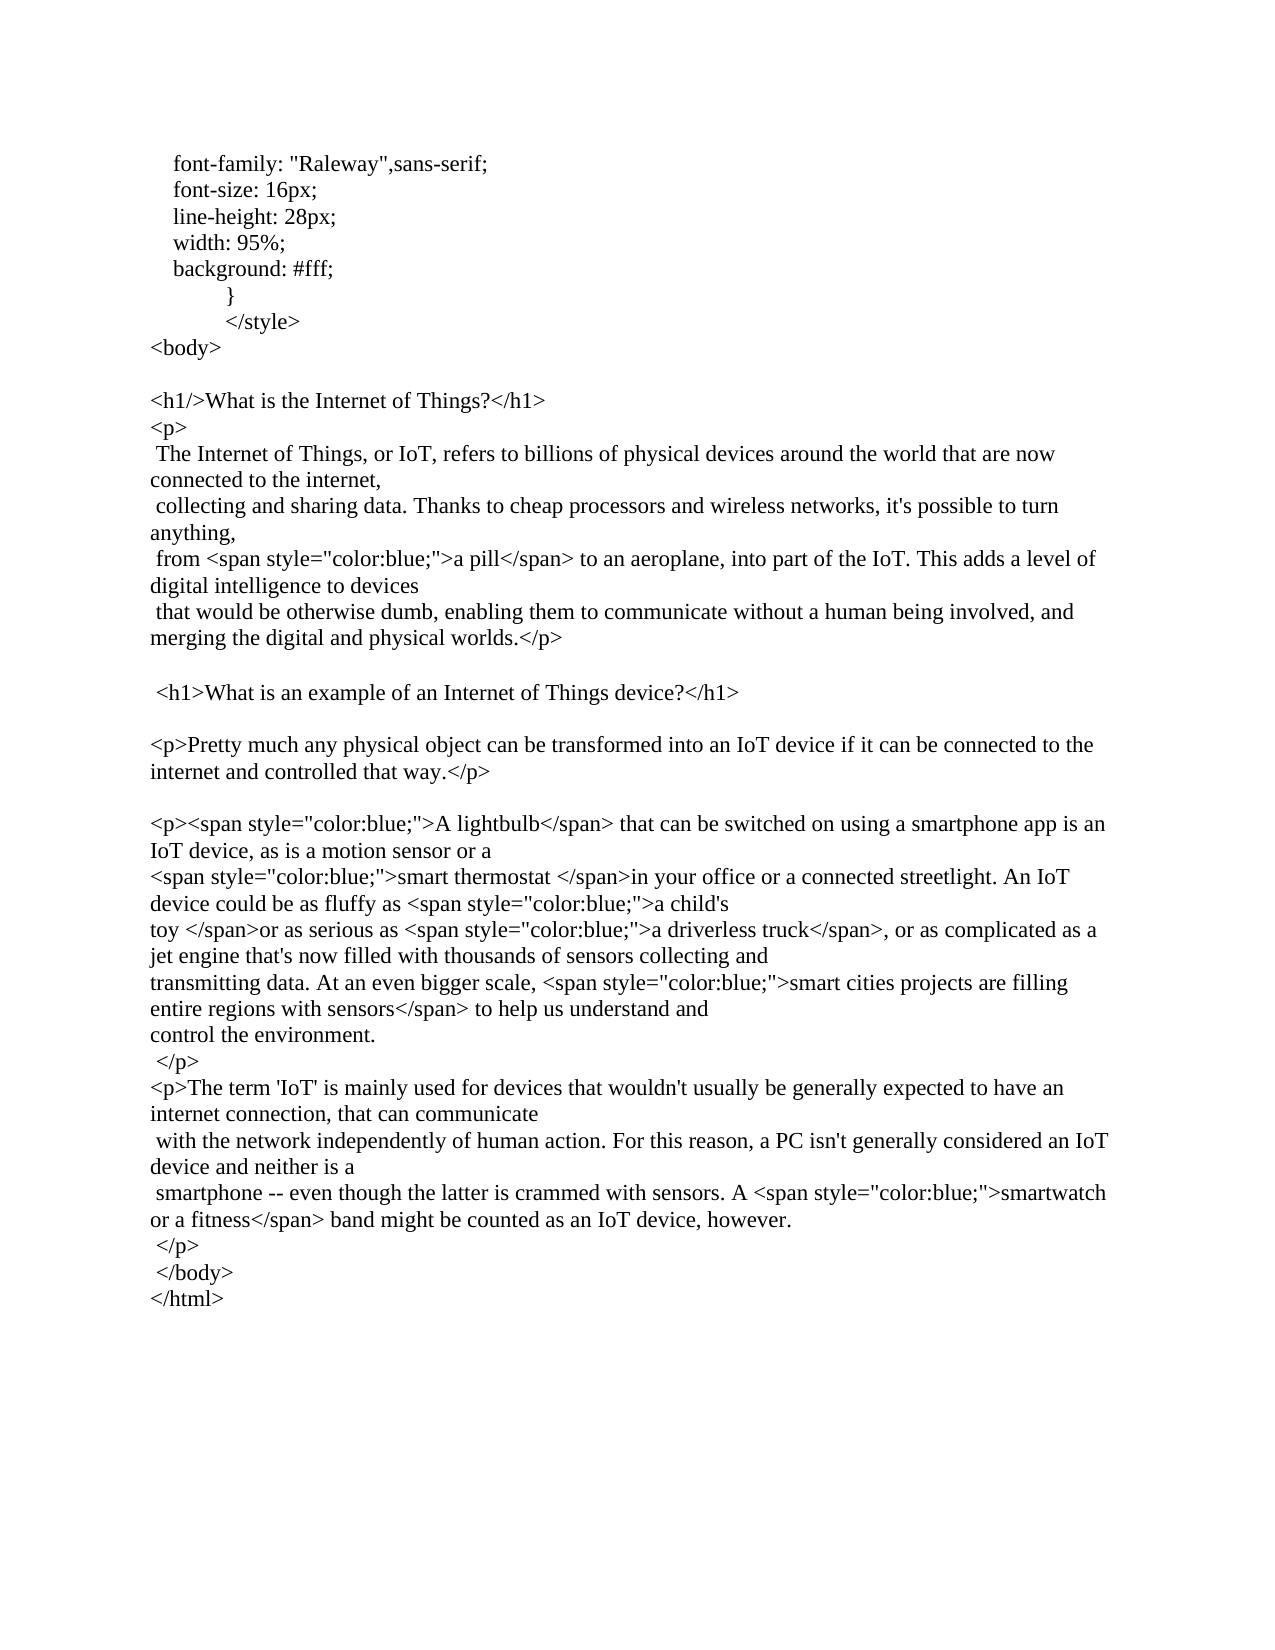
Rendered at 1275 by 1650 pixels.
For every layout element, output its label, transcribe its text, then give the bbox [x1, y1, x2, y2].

text <h1>What is an example of an Internet of Things device?</h1> [150, 679, 1125, 705]
text </style> [150, 308, 1125, 334]
text <h1/>What is the Internet of Things?</h1> [150, 387, 1125, 413]
text with the network independently of human action. For this reason, a PC isn't generally considered an IoT device and neither is a [150, 1127, 1125, 1179]
text control the environment. [150, 1021, 1125, 1048]
text </html> [150, 1285, 1125, 1311]
text from <span style="color:blue;">a pill</span> to an aeroplane, into part of the IoT. This adds a level of [150, 545, 1125, 572]
text <body> [150, 334, 1125, 361]
text } [150, 282, 1125, 308]
text <p> [150, 413, 1125, 440]
text background: #fff; [150, 255, 1125, 282]
text </p> [150, 1232, 1125, 1258]
text smartphone -- even though the latter is crammed with sensors. A <span style="color:blue;">smartwatch or a fitness</span> band might be counted as an IoT device, however. [150, 1179, 1125, 1232]
text collecting and sharing data. Thanks to cheap processors and wireless networks, it's possible to turn anything, [150, 493, 1125, 545]
text </p> [150, 1048, 1125, 1074]
text <p>Pretty much any physical object can be transformed into an IoT device if it can be connected to the internet and controlled that way.</p> [150, 731, 1125, 784]
text <span style="color:blue;">smart thermostat </span>in your office or a connected streetlight. An IoT device could be as fluffy as <span style="color:blue;">a child's [150, 863, 1125, 916]
text The Internet of Things, or IoT, refers to billions of physical devices around the world that are now connected to the internet, [150, 440, 1125, 493]
text that would be otherwise dumb, enabling them to communicate without a human being involved, and merging the digital and physical worlds.</p> [150, 598, 1125, 651]
text width: 95%; [150, 229, 1125, 255]
text line-height: 28px; [150, 203, 1125, 229]
text transmitting data. At an even bigger scale, <span style="color:blue;">smart cities projects are filling entire regions with sensors</span> to help us understand and [150, 969, 1125, 1021]
text digital intelligence to devices [150, 572, 1125, 598]
text <p><span style="color:blue;">A lightbulb</span> that can be switched on using a smartphone app is an IoT device, as is a motion sensor or a [150, 811, 1125, 863]
text font-size: 16px; [150, 176, 1125, 203]
text </body> [150, 1258, 1125, 1285]
text font-family: "Raleway",sans-serif; [150, 150, 1125, 176]
text <p>The term 'IoT' is mainly used for devices that wouldn't usually be generally expected to have an internet connection, that can communicate [150, 1074, 1125, 1127]
text toy </span>or as serious as <span style="color:blue;">a driverless truck</span>, or as complicated as a jet engine that's now filled with thousands of sensors collecting and [150, 916, 1125, 969]
